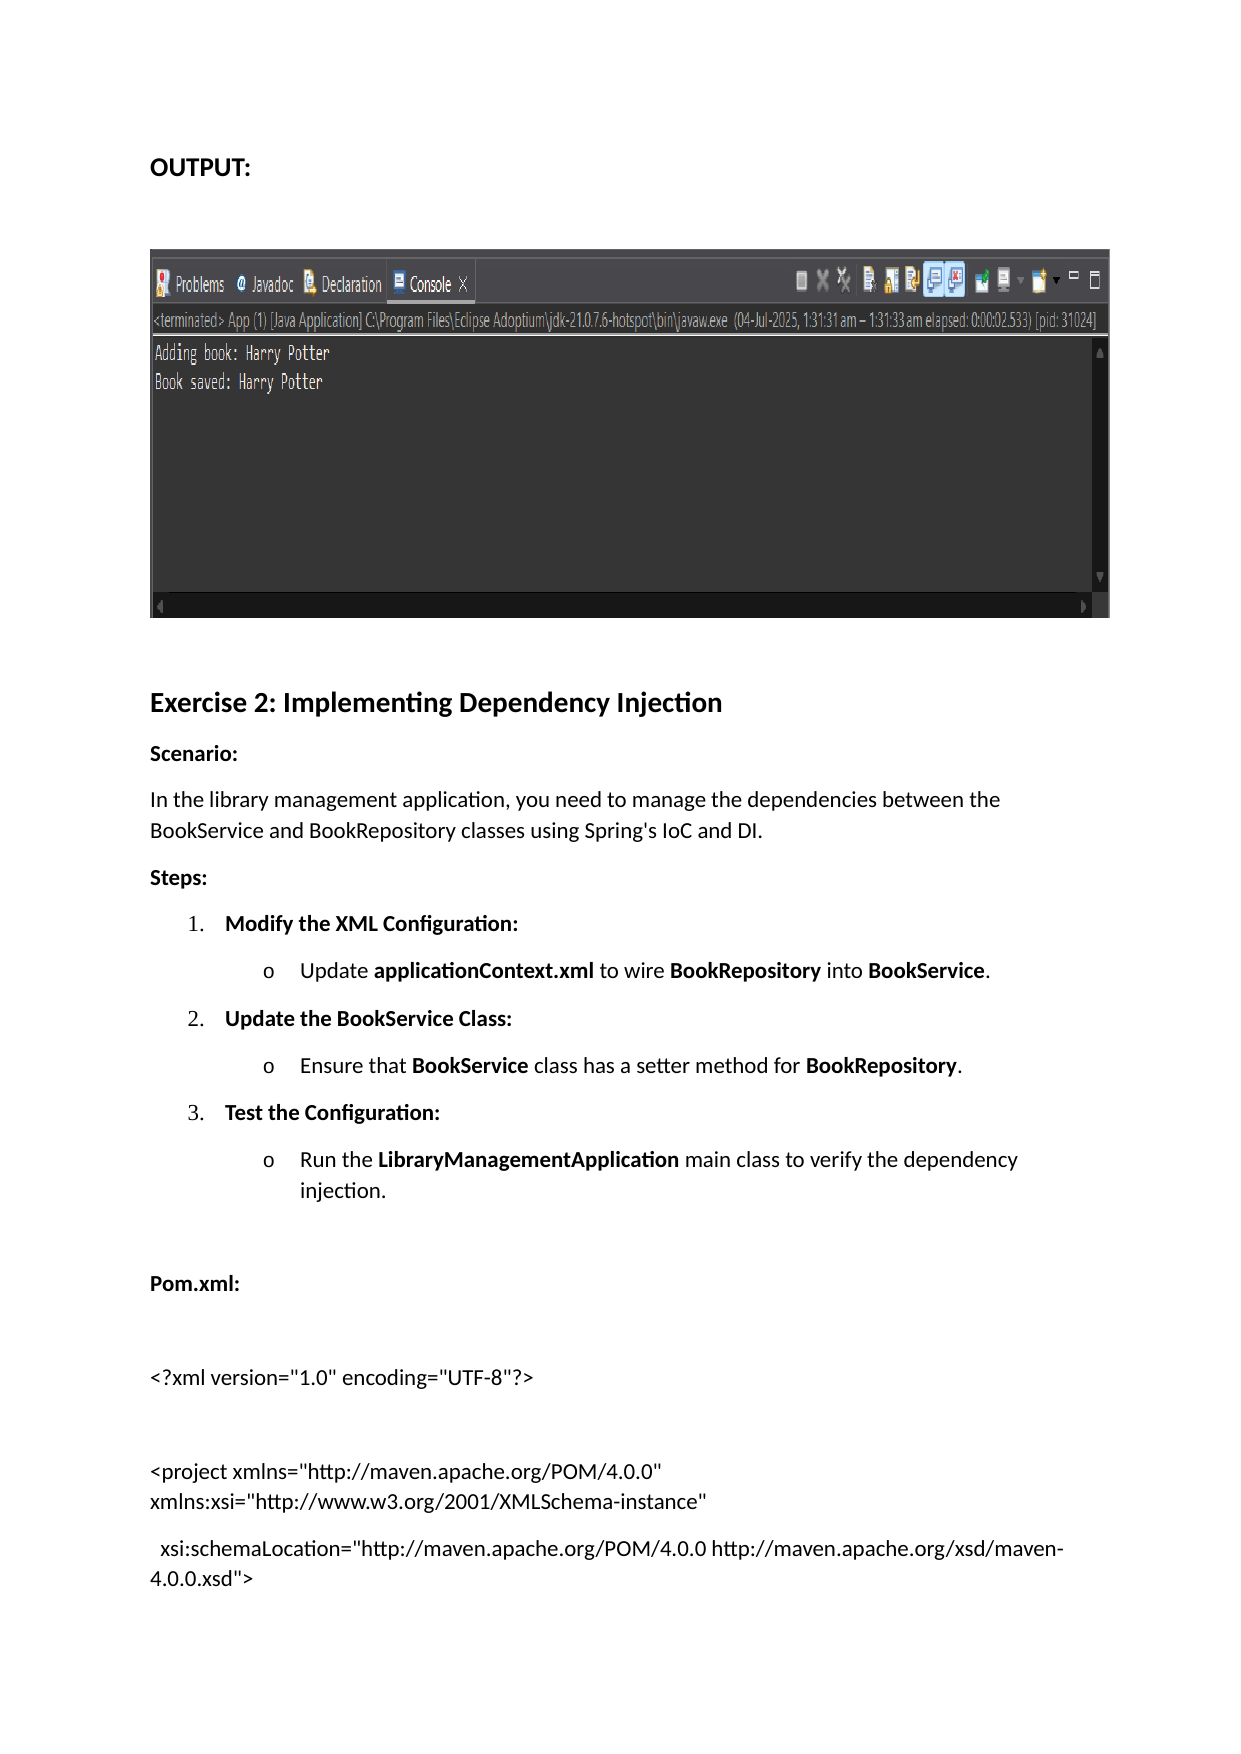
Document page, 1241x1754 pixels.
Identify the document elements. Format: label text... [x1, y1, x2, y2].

list Update the BookService Class: [187, 1004, 1090, 1032]
list Run the LibraryManagementApplication main class to verify the dependency injection. [262, 1145, 1090, 1204]
text Exercise 2: Implementing Dependency Injection [150, 684, 1090, 719]
text Pom.xml: [150, 1269, 1090, 1297]
text <project xmlns="http://maven.apache.org/POM/4.0.0" xmlns:xsi="http://www.w3.org/2001/XMLSchema-instance" [150, 1457, 1090, 1515]
text In the library management application, you need to manage the dependencies between the BookService and BookRepository classes using Spring's IoC and DI. [150, 786, 1090, 844]
text OUTPUT: [150, 150, 1090, 183]
text Steps: [150, 863, 1090, 891]
picture [150, 249, 1110, 618]
list Test the Configuration: [187, 1098, 1090, 1126]
list Modify the XML Configuration: [187, 909, 1090, 938]
list Ensure that BookService class has a setter method for BookRepository. [262, 1051, 1090, 1079]
text <?xml version="1.0" encoding="UTF-8"?> [150, 1363, 1090, 1391]
list Update applicationContext.xml to wire BookRepository into BookService. [262, 956, 1090, 985]
text xsi:schemaLocation="http://maven.apache.org/POM/4.0.0 http://maven.apache.org/xsd/maven-4.0.0.xsd"> [150, 1534, 1090, 1592]
text Scenario: [150, 739, 1090, 767]
